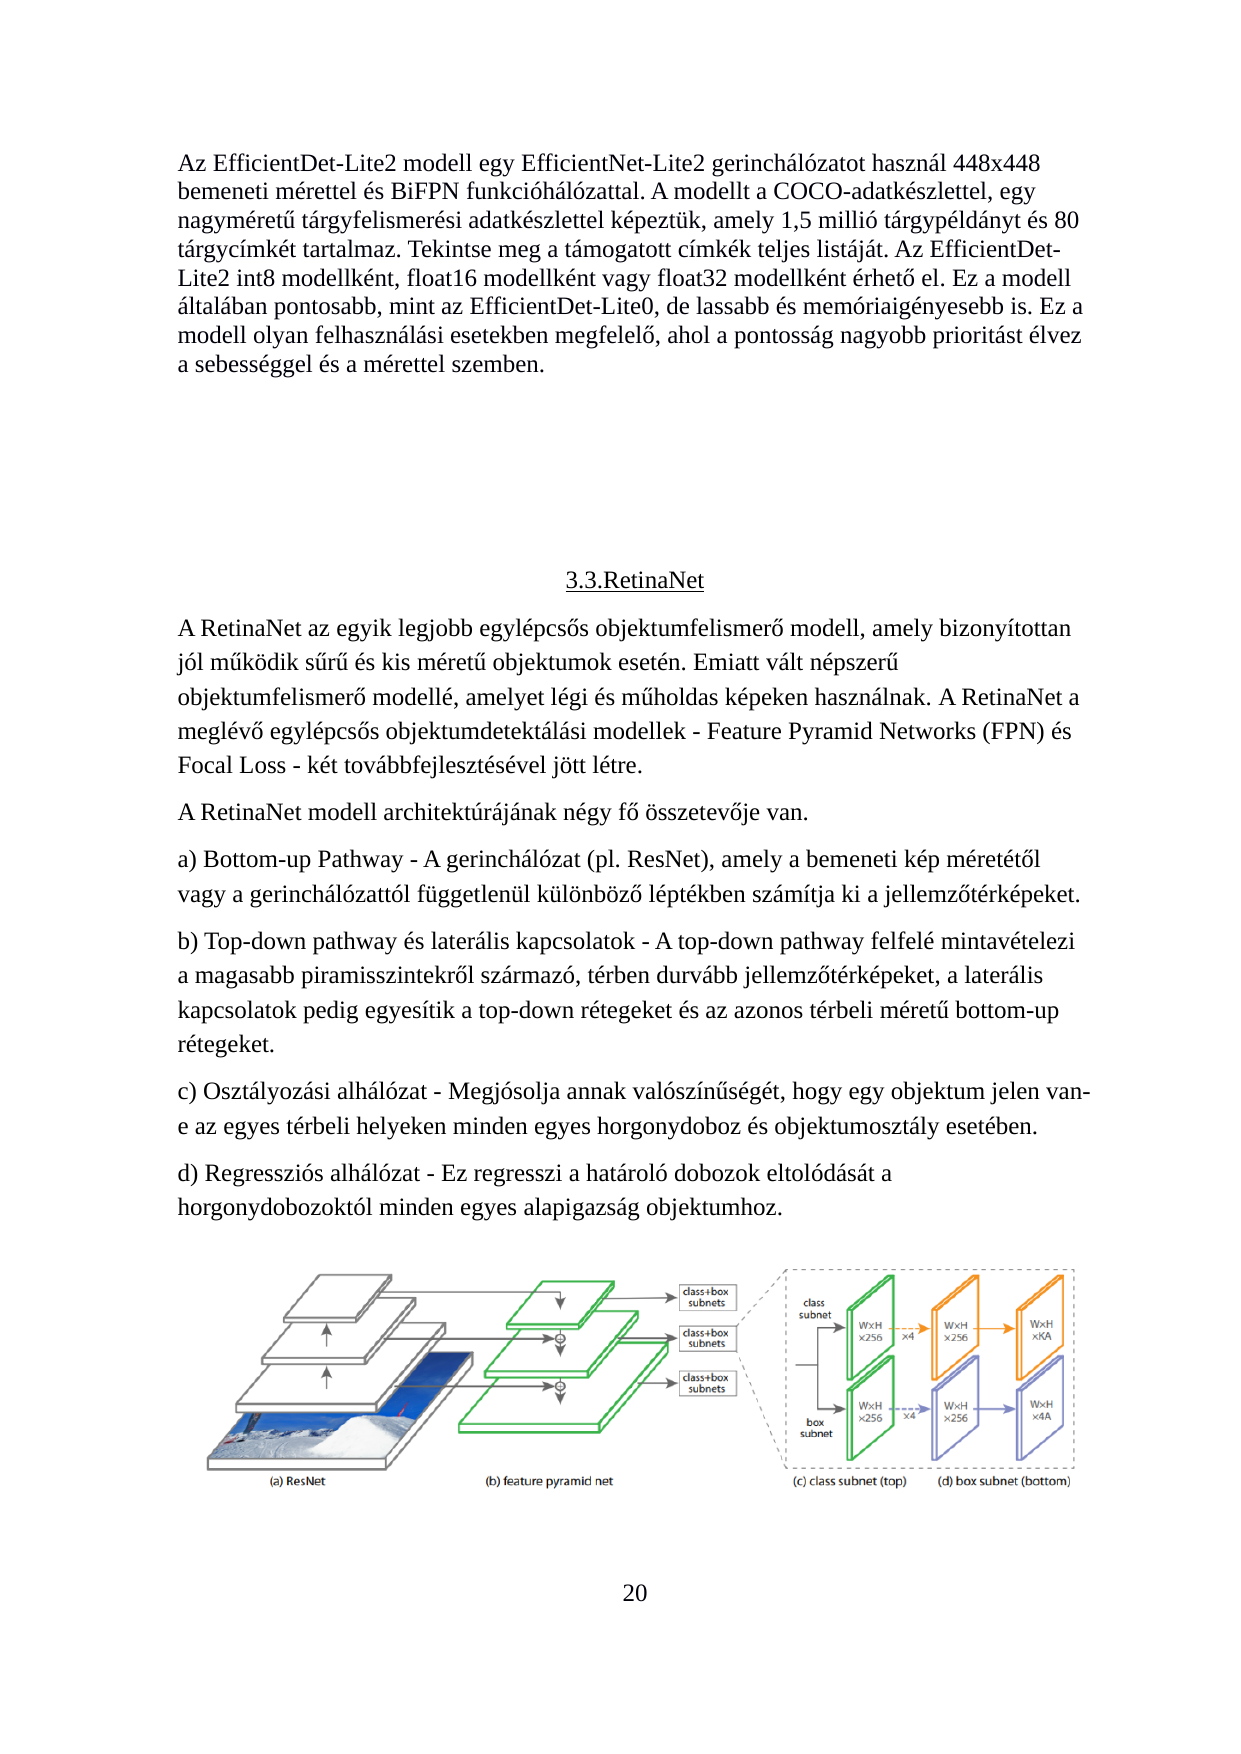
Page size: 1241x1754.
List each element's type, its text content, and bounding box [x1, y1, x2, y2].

text a) Bottom-up Pathway - A gerinchálózat (pl. ResNet), amely a bemeneti kép méretétől vagy a gerinchálózattól függetlenül különböző léptékben számítja ki a jellemzőtérképeket. [177, 844, 1092, 908]
text 3.3.RetinaNet [177, 566, 1092, 594]
picture [177, 1239, 1093, 1514]
text Az EfficientDet-Lite2 modell egy EfficientNet-Lite2 gerinchálózatot használ 448x448 bemeneti mérettel és BiFPN funkcióhálózattal. A modellt a COCO-adatkészlettel, egy nagyméretű tárgyfelismerési adatkészlettel képeztük, amely 1,5 millió tárgypéldányt és 80 tárgycímkét tartalmaz. Tekintse meg a támogatott címkék teljes listáját. Az EfficientDet-Lite2 int8 modellként, float16 modellként vagy float32 modellként érhető el. Ez a modell általában pontosabb, mint az EfficientDet-Lite0, de lassabb és memóriaigényesebb is. Ez a modell olyan felhasználási esetekben megfelelő, ahol a pontosság nagyobb prioritást élvez a sebességgel és a mérettel szemben. [177, 148, 1092, 378]
text b) Top-down pathway és laterális kapcsolatok - A top-down pathway felfelé mintavételezi a magasabb piramisszintekről származó, térben durvább jellemzőtérképeket, a laterális kapcsolatok pedig egyesítik a top-down rétegeket és az azonos térbeli méretű bottom-up rétegeket. [177, 926, 1092, 1058]
text A RetinaNet modell architektúrájának négy fő összetevője van. [177, 797, 1092, 826]
text A RetinaNet az egyik legjobb egylépcsős objektumfelismerő modell, amely bizonyítottan jól működik sűrű és kis méretű objektumok esetén. Emiatt vált népszerű objektumfelismerő modellé, amelyet légi és műholdas képeken használnak. A RetinaNet a meglévő egylépcsős objektumdetektálási modellek - Feature Pyramid Networks (FPN) és Focal Loss - két továbbfejlesztésével jött létre. [177, 613, 1092, 779]
text c) Osztályozási alhálózat - Megjósolja annak valószínűségét, hogy egy objektum jelen van-e az egyes térbeli helyeken minden egyes horgonydoboz és objektumosztály esetében. [177, 1076, 1092, 1139]
text d) Regressziós alhálózat - Ez regresszi a határoló dobozok eltolódását a horgonydobozoktól minden egyes alapigazság objektumhoz. [177, 1158, 1092, 1221]
